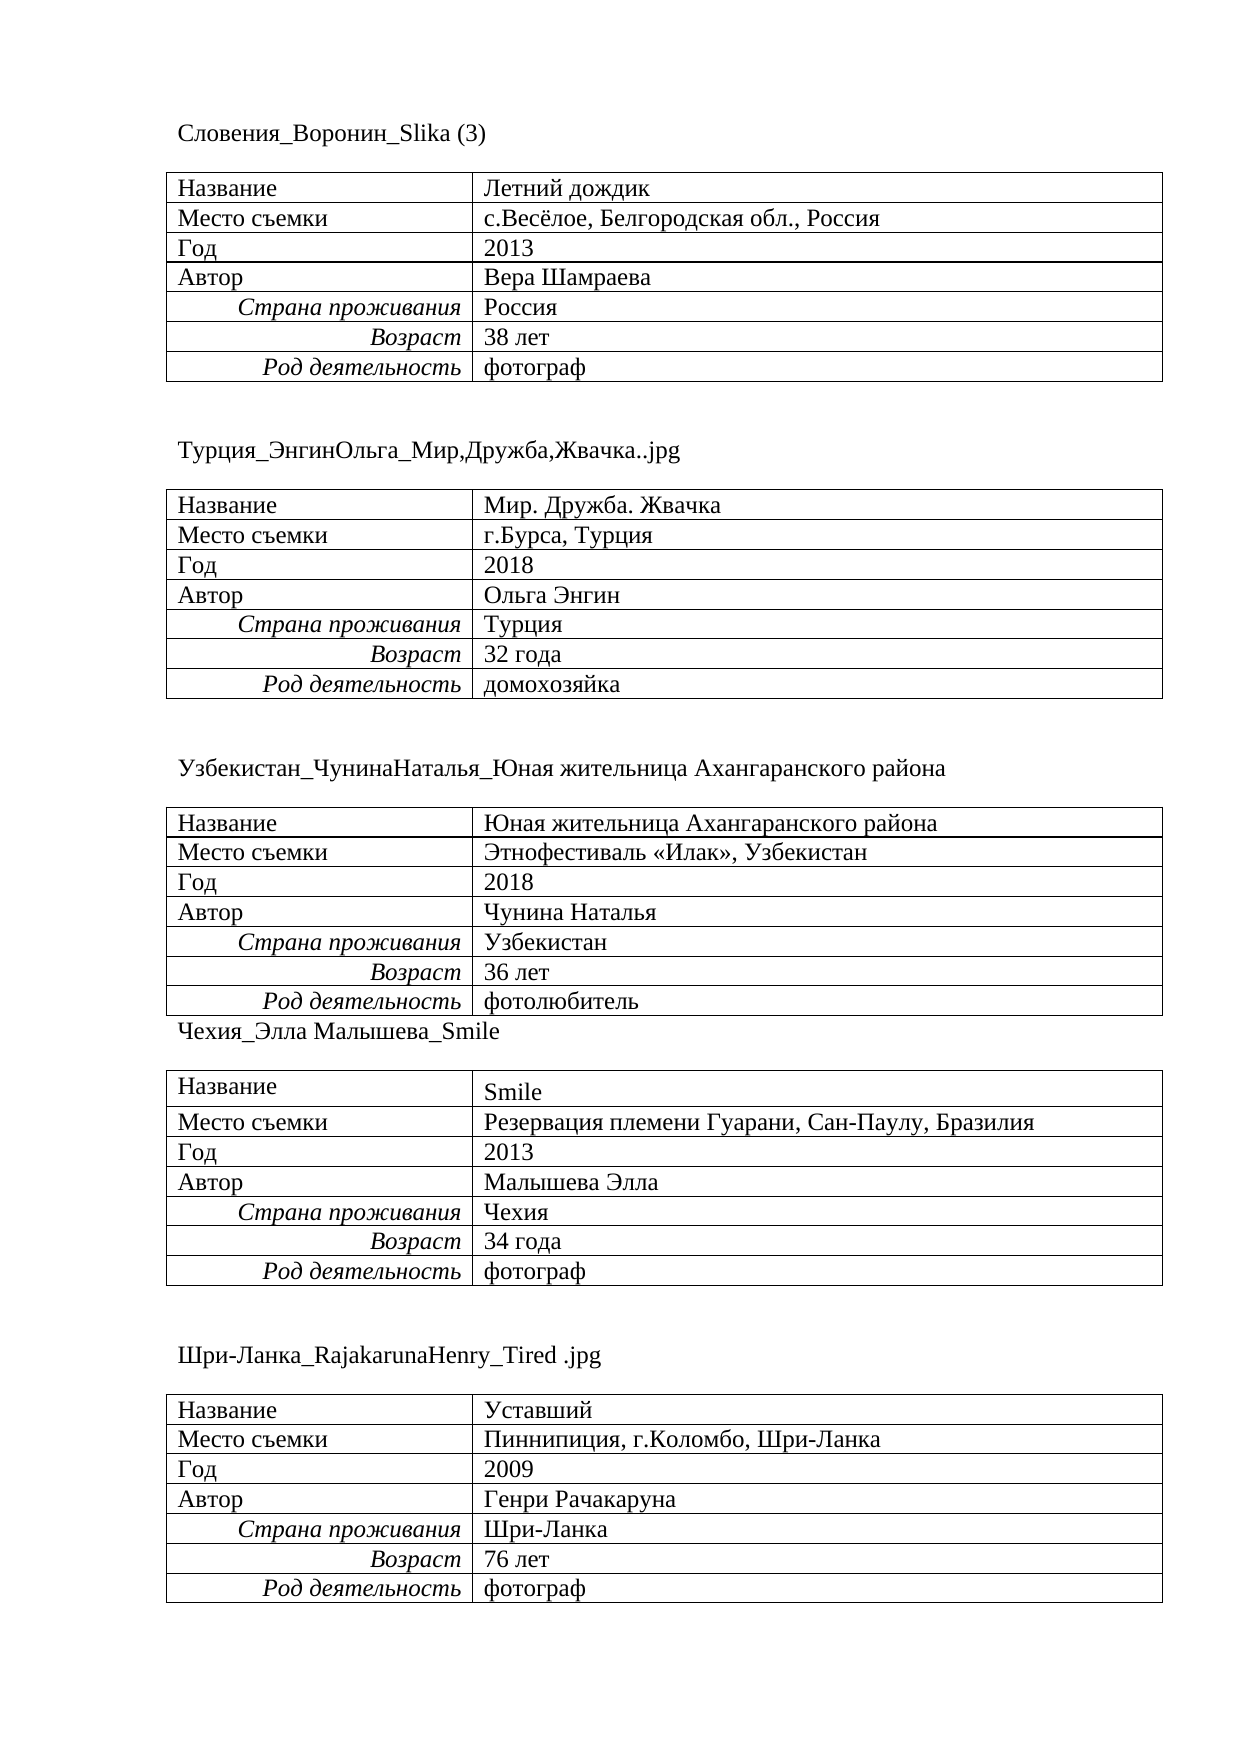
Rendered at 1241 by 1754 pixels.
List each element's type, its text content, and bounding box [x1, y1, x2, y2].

table_cell Автор [167, 897, 472, 926]
text Чехия_Элла Малышева_Smile [177, 1016, 1152, 1045]
table_cell Место съемки [167, 1425, 472, 1453]
table_cell Чунина Наталья [473, 897, 1162, 926]
table_cell Вера Шамраева [473, 263, 1162, 291]
table_cell 34 года [473, 1226, 1162, 1255]
table_cell Страна проживания [167, 292, 472, 321]
text Словения_Воронин_Slika (3) [177, 118, 1152, 147]
table_cell Малышева Элла [473, 1167, 1162, 1196]
table_cell Род деятельность [167, 1256, 472, 1285]
table_cell Возраст [167, 1544, 472, 1572]
table_cell домохозяйка [473, 669, 1162, 698]
table_cell 36 лет [473, 957, 1162, 985]
table_cell Пиннипиция, г.Коломбо, Шри-Ланка [473, 1425, 1162, 1453]
table_cell Возраст [167, 639, 472, 668]
table_cell Автор [167, 1484, 472, 1513]
table_cell фотограф [473, 1256, 1162, 1285]
table_cell Место съемки [167, 1107, 472, 1136]
table_cell Год [167, 550, 472, 579]
table_cell Узбекистан [473, 927, 1162, 956]
table_header Юная жительница Ахангаранского района [473, 808, 1162, 836]
table_cell Год [167, 1454, 472, 1483]
table_cell 38 лет [473, 322, 1162, 351]
table_cell Род деятельность [167, 669, 472, 698]
table_cell Страна проживания [167, 610, 472, 638]
table_cell фотограф [473, 352, 1162, 381]
table_cell 76 лет [473, 1544, 1162, 1572]
table_header Мир. Дружба. Жвачка [473, 490, 1162, 519]
table_header Название [167, 808, 472, 836]
table_cell фотограф [473, 1574, 1162, 1602]
table_cell Турция [473, 610, 1162, 638]
table_cell 2018 [473, 867, 1162, 896]
table_header Название [167, 1395, 472, 1423]
table_cell Этнофестиваль «Илак», Узбекистан [473, 838, 1162, 866]
table_cell Резервация племени Гуарани, Сан-Паулу, Бразилия [473, 1107, 1162, 1136]
table_cell Место съемки [167, 203, 472, 232]
table_cell с.Весёлое, Белгородская обл., Россия [473, 203, 1162, 232]
table_cell Страна проживания [167, 1197, 472, 1225]
table_header Smile [473, 1071, 1162, 1106]
table_cell Автор [167, 1167, 472, 1196]
table_cell Год [167, 867, 472, 896]
table_header Уставший [473, 1395, 1162, 1423]
table_cell 32 года [473, 639, 1162, 668]
text Шри-Ланка_RajakarunaHenry_Tired .jpg [177, 1340, 1152, 1368]
table_cell Генри Рачакаруна [473, 1484, 1162, 1513]
table_cell Автор [167, 263, 472, 291]
table_cell Род деятельность [167, 986, 472, 1015]
table_cell Год [167, 233, 472, 261]
text Турция_ЭнгинОльга_Мир,Дружба,Жвачка..jpg [177, 435, 1152, 464]
table_cell Ольга Энгин [473, 580, 1162, 608]
text Узбекистан_ЧунинаНаталья_Юная жительница Ахангаранского района [177, 753, 1152, 781]
table_cell фотолюбитель [473, 986, 1162, 1015]
table_cell г.Бурса, Турция [473, 520, 1162, 549]
table_cell Шри-Ланка [473, 1514, 1162, 1543]
table_cell Страна проживания [167, 927, 472, 956]
table_cell Род деятельность [167, 1574, 472, 1602]
table_cell Страна проживания [167, 1514, 472, 1543]
table_cell Чехия [473, 1197, 1162, 1225]
table_cell Возраст [167, 322, 472, 351]
table_cell Возраст [167, 957, 472, 985]
table_header Летний дождик [473, 173, 1162, 202]
table_header Название [167, 490, 472, 519]
table_cell Россия [473, 292, 1162, 321]
table_cell 2009 [473, 1454, 1162, 1483]
table_cell Год [167, 1137, 472, 1166]
table_cell 2013 [473, 1137, 1162, 1166]
table_cell Автор [167, 580, 472, 608]
table_cell Род деятельность [167, 352, 472, 381]
table_cell Возраст [167, 1226, 472, 1255]
table_header Название [167, 173, 472, 202]
table_cell 2013 [473, 233, 1162, 261]
table_cell Место съемки [167, 520, 472, 549]
table_header Название [167, 1071, 472, 1106]
table_cell 2018 [473, 550, 1162, 579]
table_cell Место съемки [167, 838, 472, 866]
